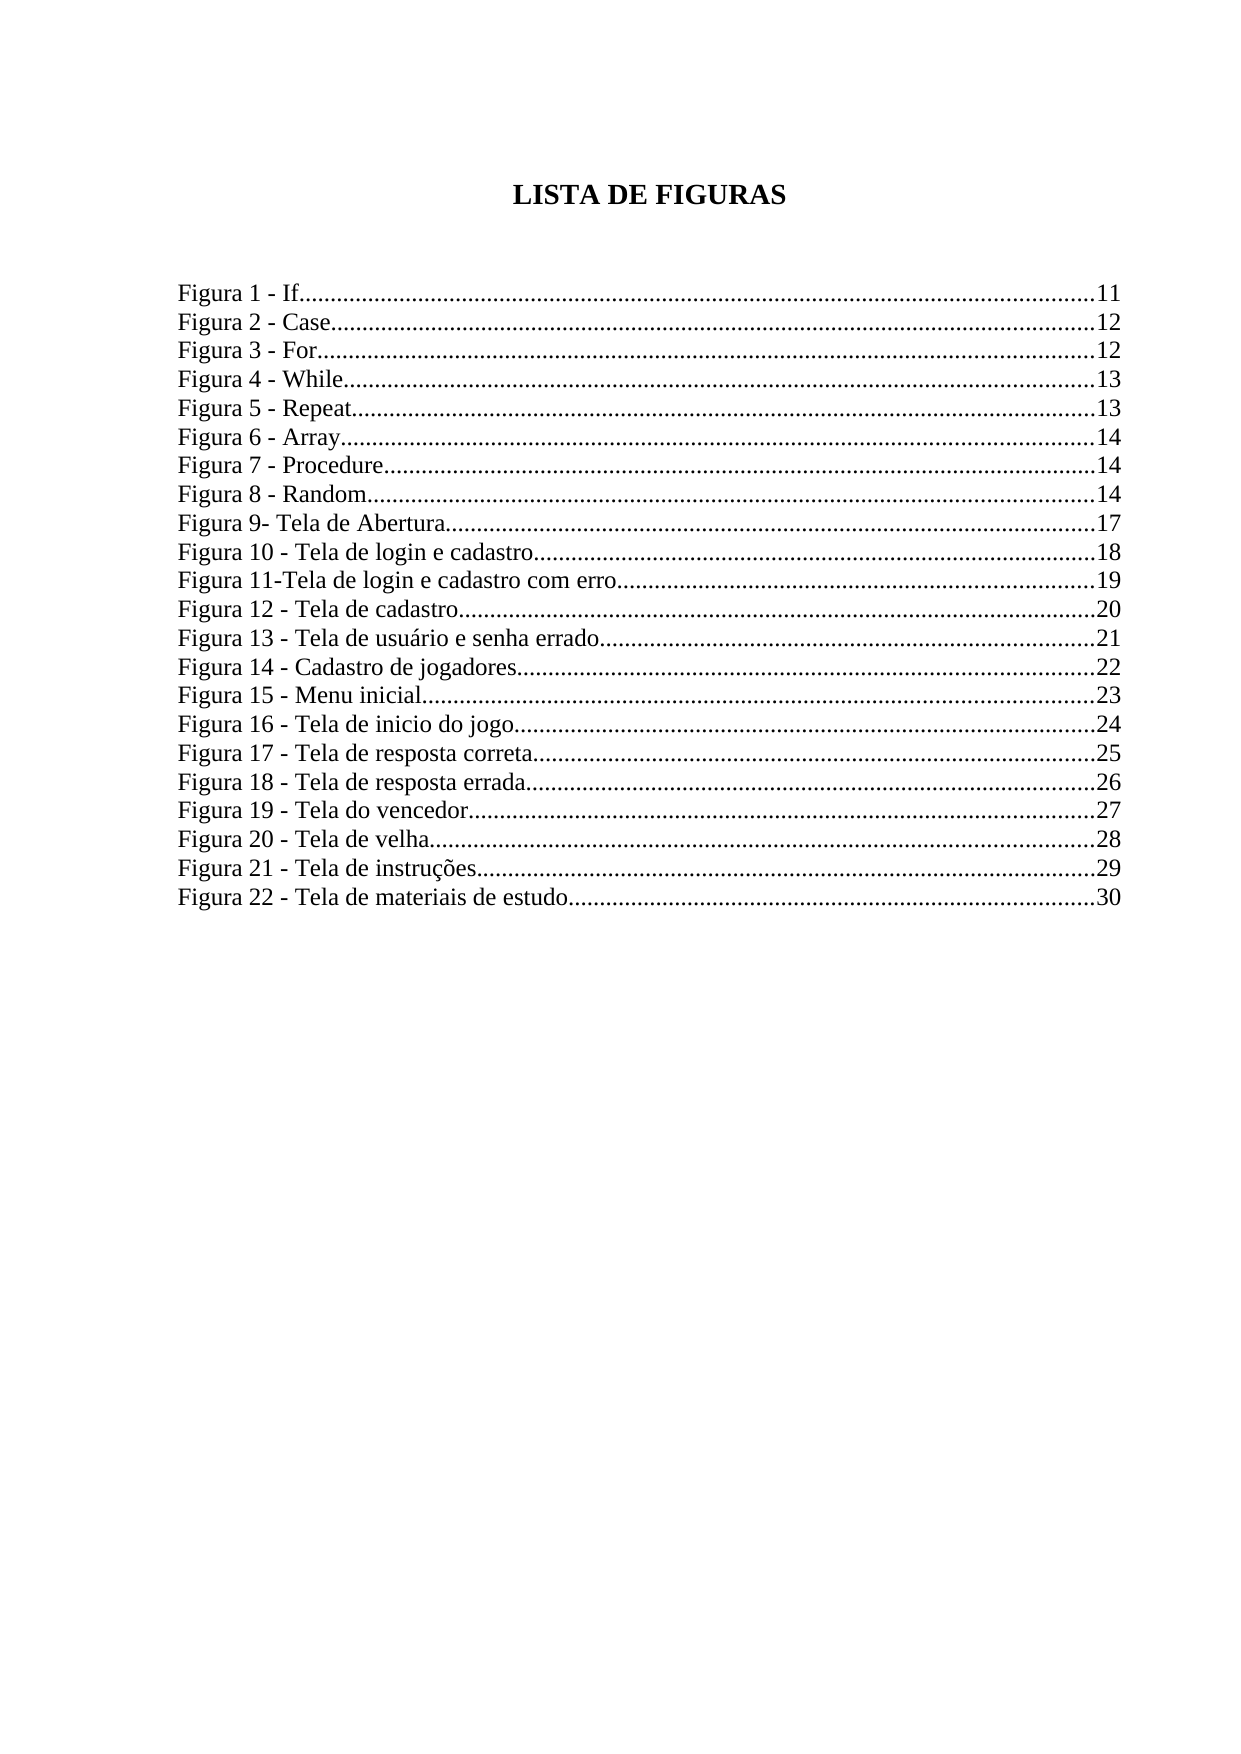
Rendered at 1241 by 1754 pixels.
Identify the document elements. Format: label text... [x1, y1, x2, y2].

text Figura 5 - Repeat 13 [177, 393, 1122, 422]
text Figura 20 - Tela de velha 28 [177, 824, 1122, 853]
text Figura 13 - Tela de usuário e senha errado 21 [177, 623, 1122, 652]
text Figura 10 - Tela de login e cadastro 18 [177, 537, 1122, 565]
text Figura 9- Tela de Abertura 17 [177, 508, 1122, 537]
text Figura 8 - Random 14 [177, 479, 1122, 508]
text Figura 2 - Case 12 [177, 307, 1122, 335]
text Figura 16 - Tela de inicio do jogo 24 [177, 709, 1122, 738]
text Figura 4 - While 13 [177, 364, 1122, 393]
text Figura 14 - Cadastro de jogadores 22 [177, 652, 1122, 680]
text Figura 1 - If 11 [177, 278, 1122, 307]
text Figura 17 - Tela de resposta correta 25 [177, 738, 1122, 767]
text Figura 22 - Tela de materiais de estudo. 30 [177, 882, 1122, 910]
text Figura 18 - Tela de resposta errada 26 [177, 767, 1122, 795]
text Figura 12 - Tela de cadastro 20 [177, 594, 1122, 623]
text Figura 19 - Tela do vencedor 27 [177, 795, 1122, 824]
text Figura 7 - Procedure 14 [177, 450, 1122, 479]
text Figura 6 - Array 14 [177, 422, 1122, 450]
text LISTA DE FIGURAS [177, 177, 1122, 211]
text Figura 15 - Menu inicial 23 [177, 680, 1122, 709]
text Figura 11-Tela de login e cadastro com erro. 19 [177, 565, 1122, 594]
text Figura 21 - Tela de instruções. 29 [177, 853, 1122, 882]
text Figura 3 - For 12 [177, 335, 1122, 364]
